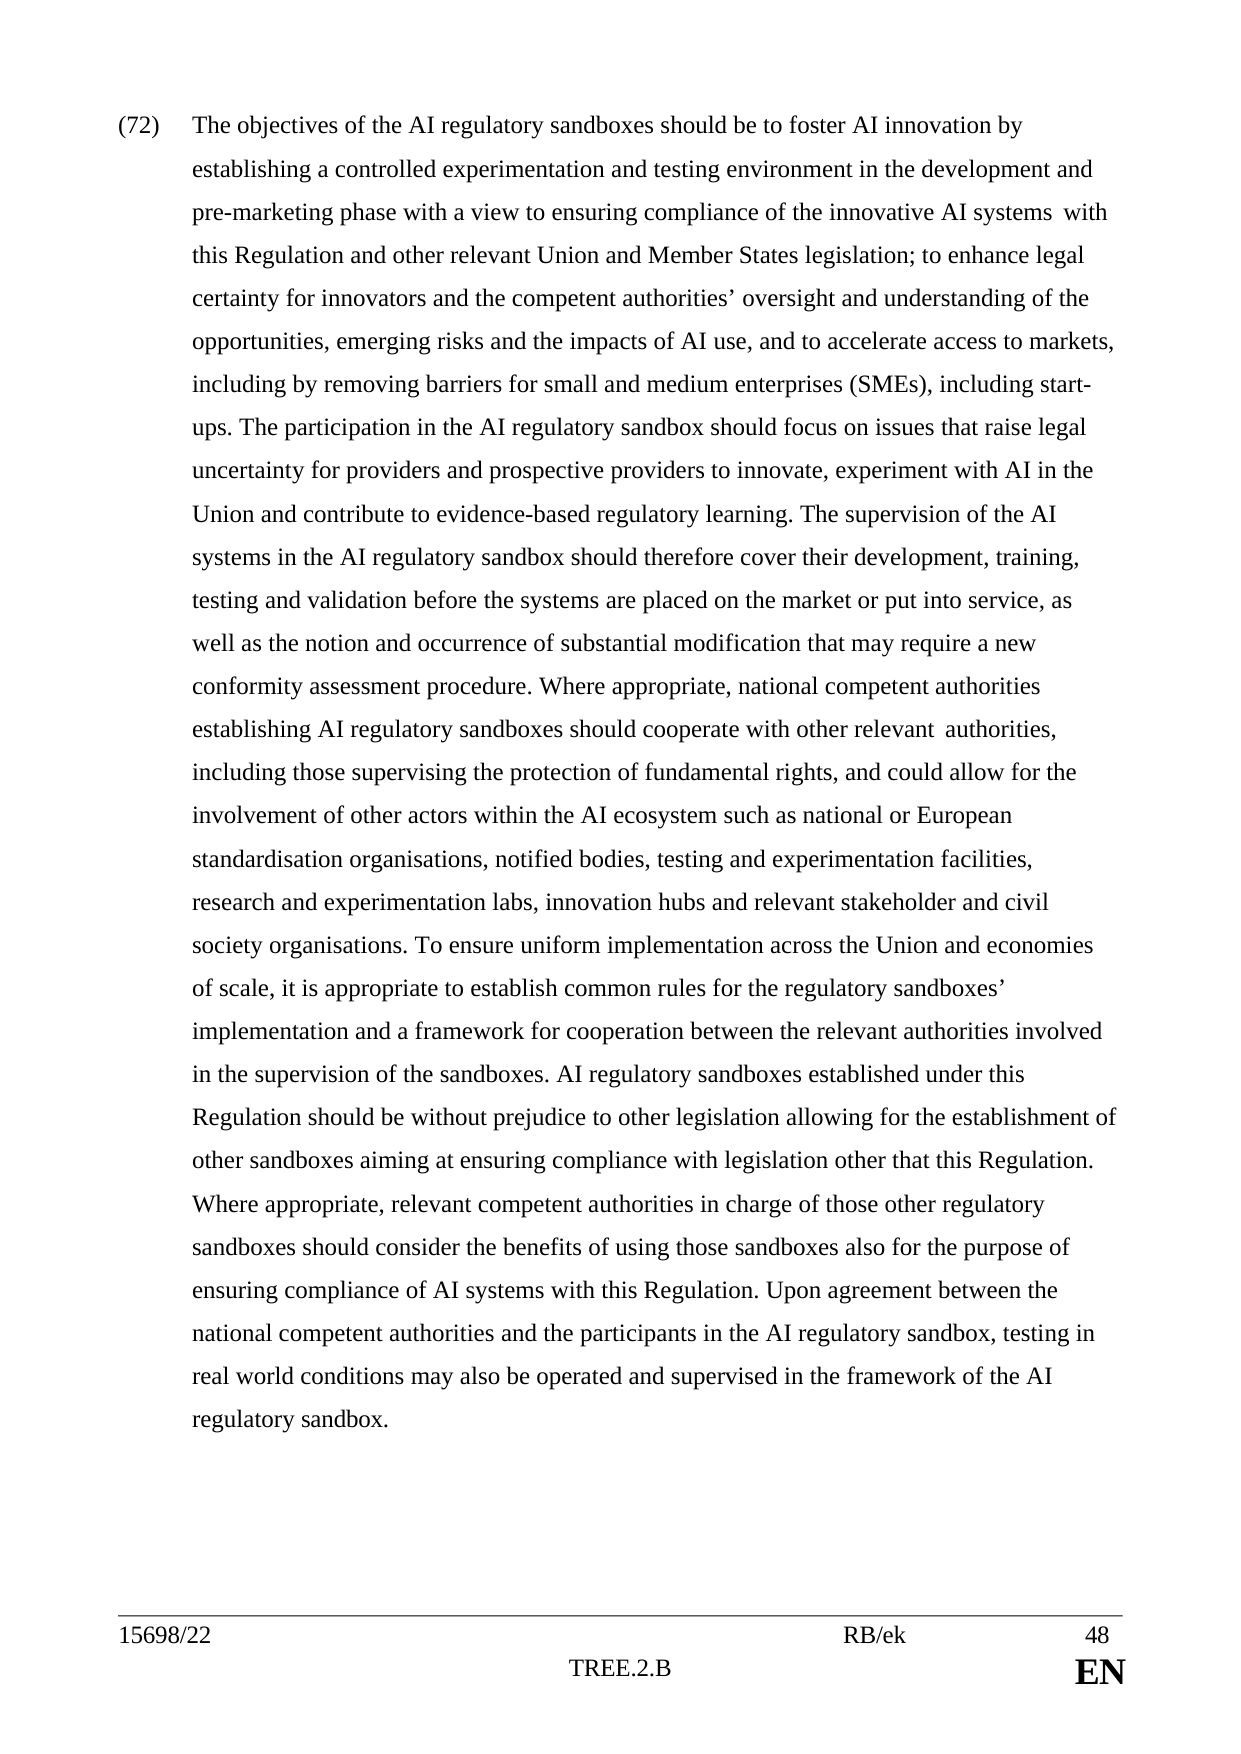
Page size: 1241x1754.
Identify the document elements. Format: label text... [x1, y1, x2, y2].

list The objectives of the AI regulatory sandboxes should be to foster AI innovation by establishing a controlled experimentation and testing environment in the development and pre-marketing phase with a view to ensuring compliance of the innovative AI systems with this Regulation and other relevant Union and Member States legislation; to enhance legal certainty for innovators and the competent authorities’ oversight and understanding of the opportunities, emerging risks and the impacts of AI use, and to accelerate access to markets, including by removing barriers for small and medium enterprises (SMEs), including start- ups. The participation in the AI regulatory sandbox should focus on issues that raise legal uncertainty for providers and prospective providers to innovate, experiment with AI in the Union and contribute to evidence-based regulatory learning. The supervision of the AI systems in the AI regulatory sandbox should therefore cover their development, training, testing and validation before the systems are placed on the market or put into service, as well as the notion and occurrence of substantial modification that may require a new conformity assessment procedure. Where appropriate, national competent authorities establishing AI regulatory sandboxes should cooperate with other relevant authorities, including those supervising the protection of fundamental rights, and could allow for the involvement of other actors within the AI ecosystem such as national or European standardisation organisations, notified bodies, testing and experimentation facilities, research and experimentation labs, innovation hubs and relevant stakeholder and civil society organisations. To ensure uniform implementation across the Union and economies of scale, it is appropriate to establish common rules for the regulatory sandboxes’ implementation and a framework for cooperation between the relevant authorities involved in the supervision of the sandboxes. AI regulatory sandboxes established under this Regulation should be without prejudice to other legislation allowing for the establishment of other sandboxes aiming at ensuring compliance with legislation other that this Regulation. Where appropriate, relevant competent authorities in charge of those other regulatory sandboxes should consider the benefits of using those sandboxes also for the purpose of ensuring compliance of AI systems with this Regulation. Upon agreement between the national competent authorities and the participants in the AI regulatory sandbox, testing in real world conditions may also be operated and supervised in the framework of the AI regulatory sandbox. [118, 111, 1117, 1433]
